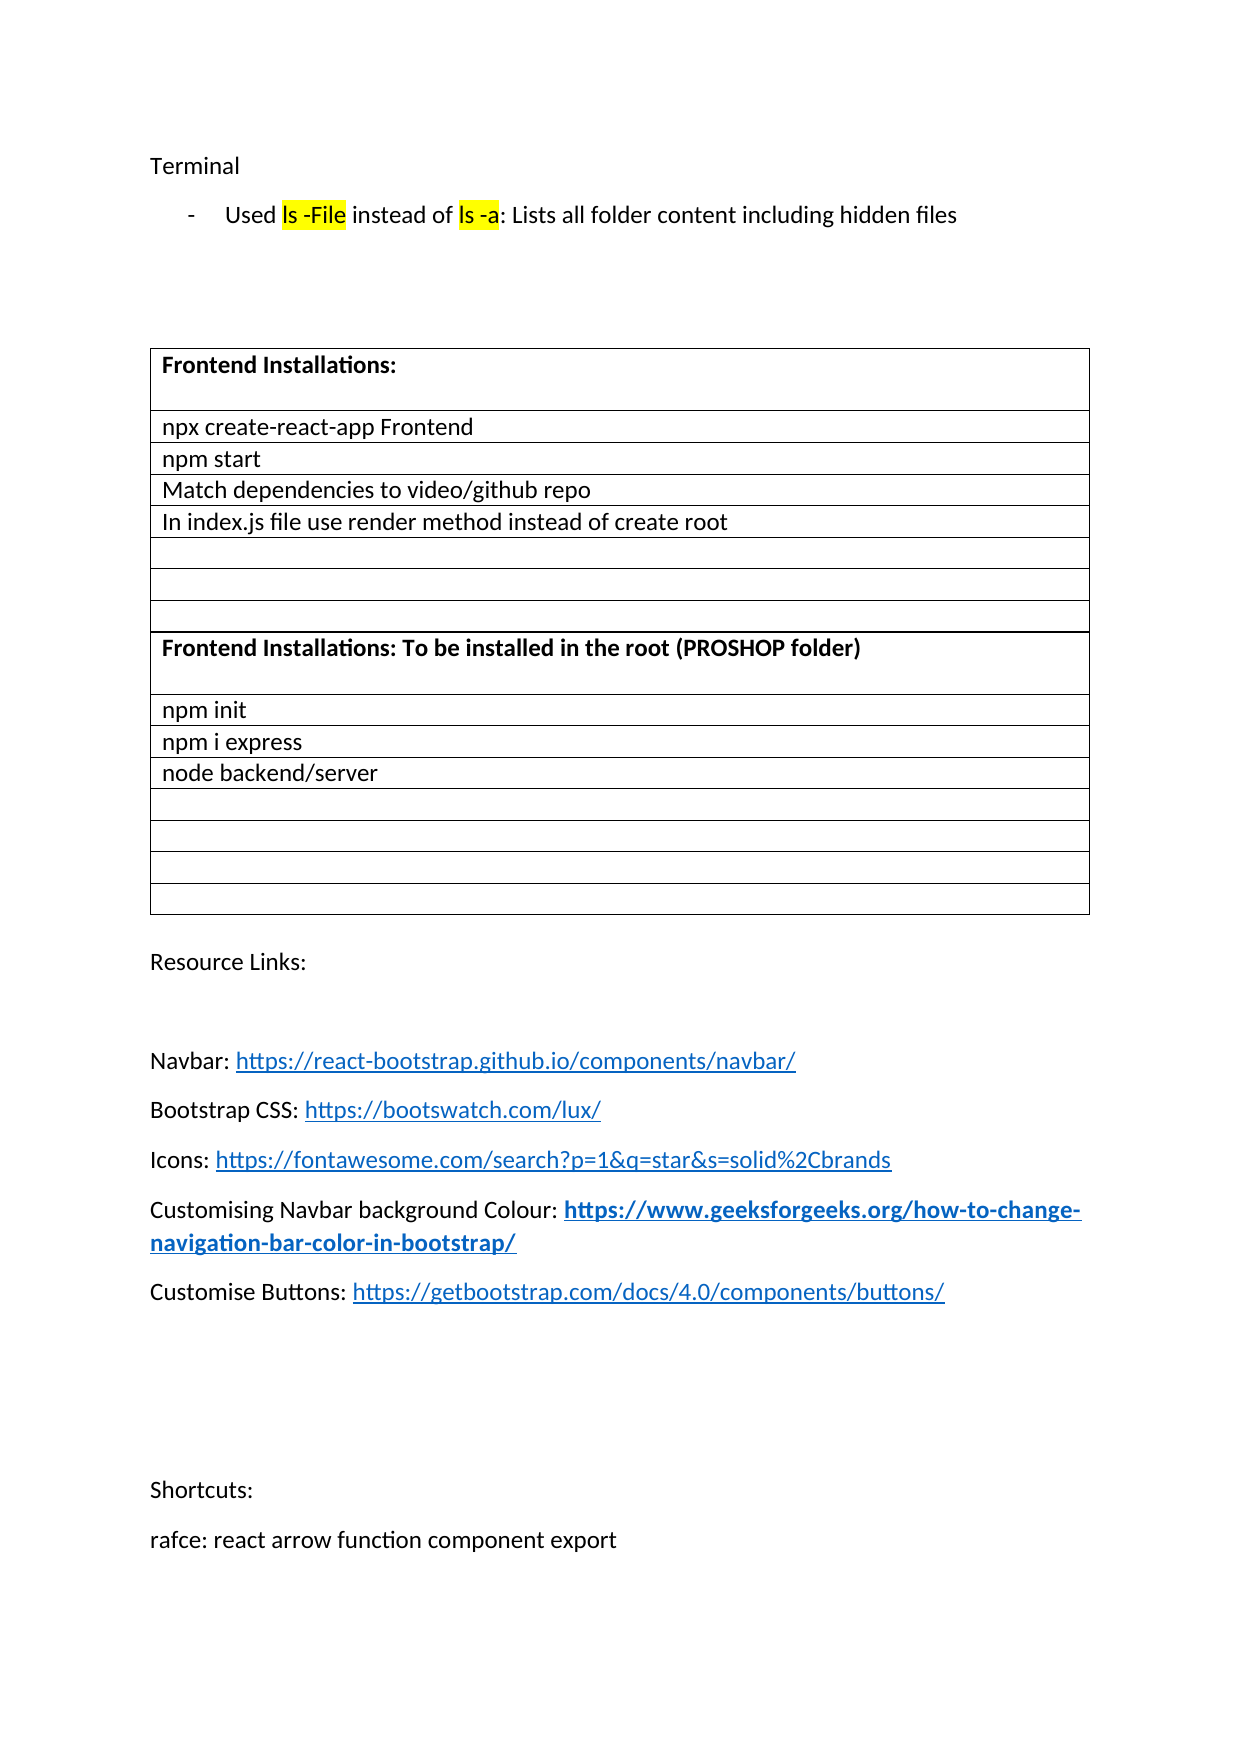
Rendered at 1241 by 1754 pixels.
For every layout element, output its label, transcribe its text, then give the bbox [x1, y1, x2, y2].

table_cell npm i express [151, 726, 1089, 757]
text Navbar: https://react-bootstrap.github.io/components/navbar/ [150, 1045, 1090, 1076]
text Customise Buttons: https://getbootstrap.com/docs/4.0/components/buttons/ [150, 1276, 1090, 1307]
list Used ls -File instead of ls -a: Lists all folder content including hidden files [187, 199, 1090, 230]
text Shortcuts: [150, 1475, 1090, 1505]
table_cell node backend/server [151, 758, 1089, 788]
text Resource Links: [150, 946, 1090, 976]
table_cell [151, 821, 1089, 851]
table_cell Match dependencies to video/github repo [151, 475, 1089, 505]
table_cell [151, 569, 1089, 600]
text Terminal [150, 150, 1090, 181]
table_cell [151, 884, 1089, 914]
table_cell [151, 601, 1089, 631]
text Icons: https://fontawesome.com/search?p=1&q=star&s=solid%2Cbrands [150, 1144, 1090, 1175]
table_cell [151, 789, 1089, 820]
table_cell npm init [151, 695, 1089, 725]
text Bootstrap CSS: https://bootswatch.com/lux/ [150, 1095, 1090, 1125]
text Customising Navbar background Colour: https://www.geeksforgeeks.org/how-to-change-navigation-bar-color-in-bootstrap/ [150, 1194, 1090, 1257]
table_cell In index.js file use render method instead of create root [151, 506, 1089, 537]
table_cell [151, 538, 1089, 568]
text rafce: react arrow function component export [150, 1524, 1090, 1555]
table_cell npm start [151, 443, 1089, 473]
table_cell Frontend Installations: To be installed in the root (PROSHOP folder) [151, 633, 1089, 693]
table_cell npx create-react-app Frontend [151, 411, 1089, 442]
table_header Frontend Installations: [151, 349, 1089, 410]
table_cell [151, 852, 1089, 883]
